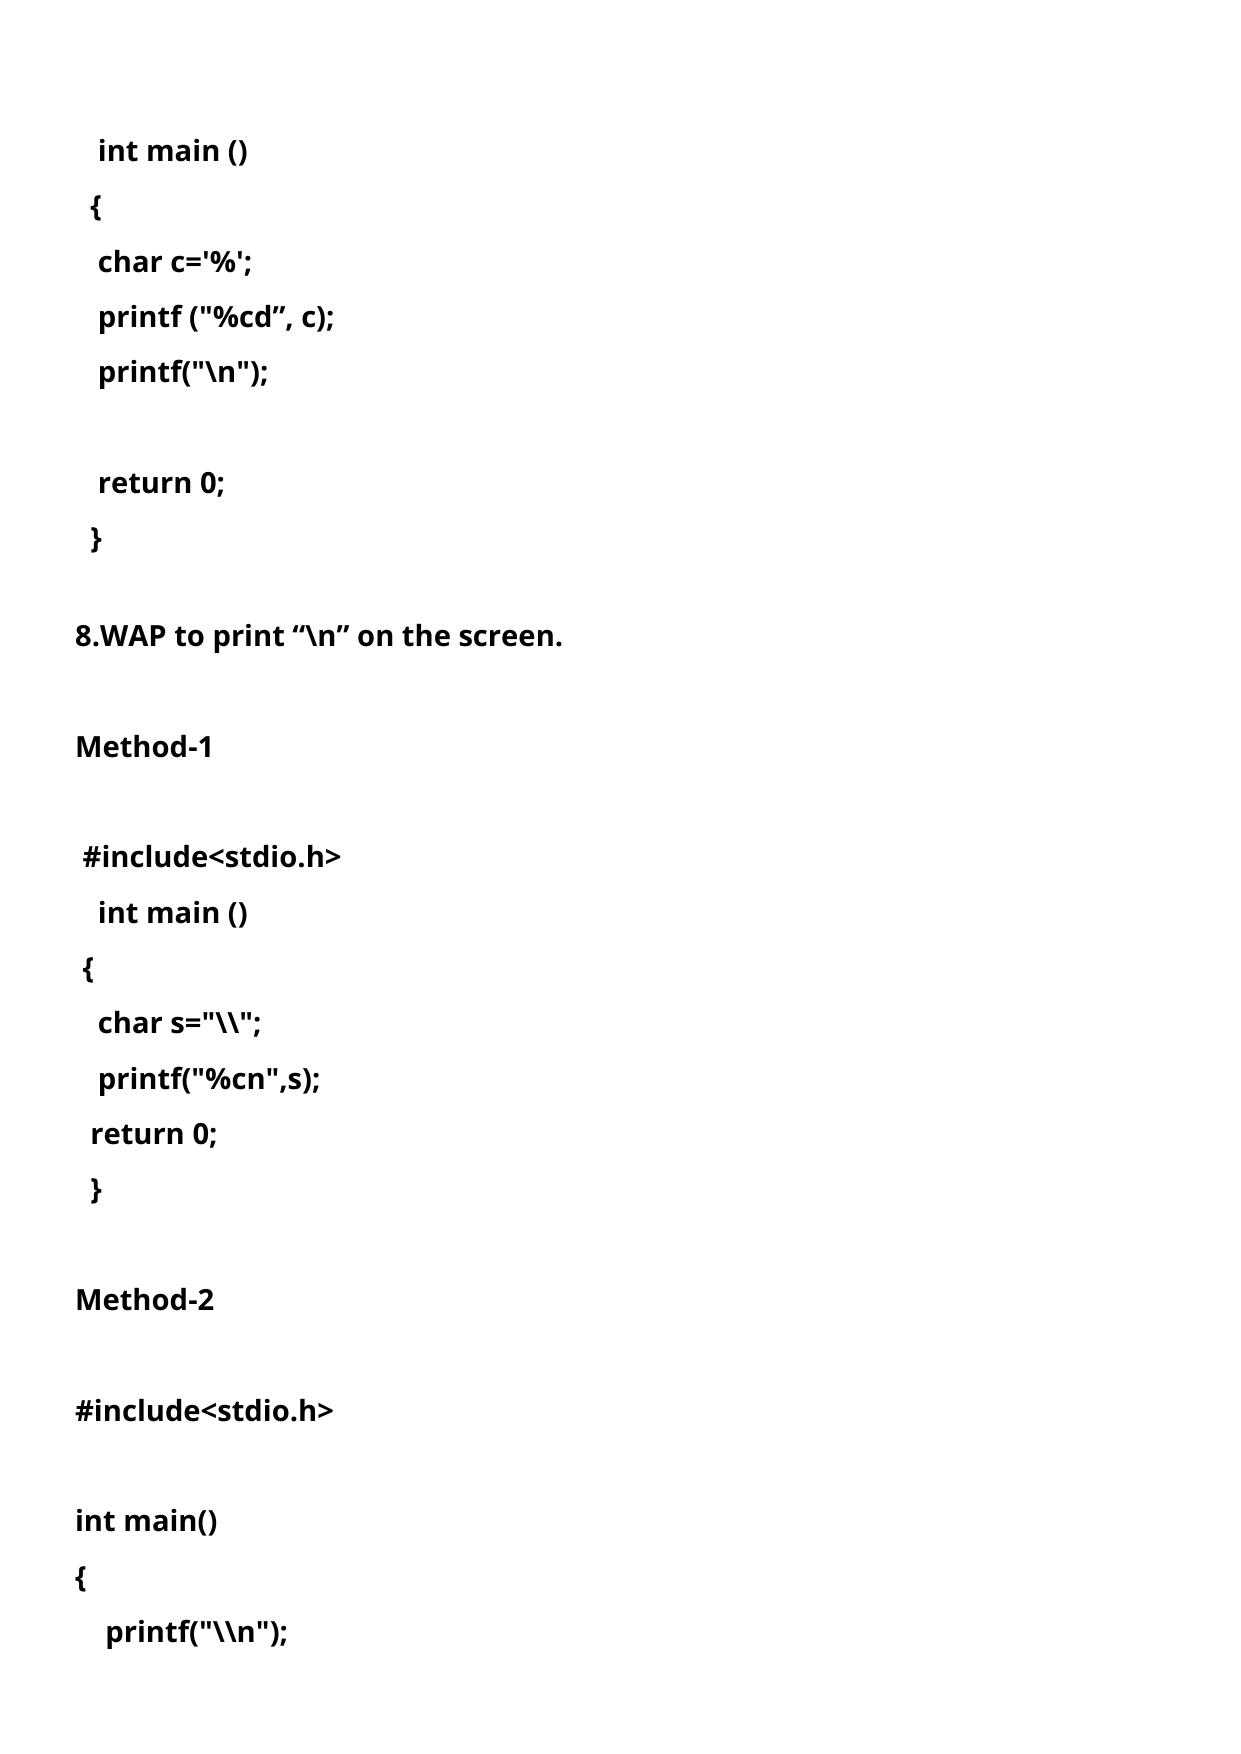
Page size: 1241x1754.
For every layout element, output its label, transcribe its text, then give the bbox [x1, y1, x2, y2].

text int main () [75, 130, 1165, 170]
text } [75, 517, 1165, 557]
text 8.WAP to print “\n” on the screen. [75, 616, 1165, 655]
text { [75, 947, 1165, 987]
text int main() [75, 1501, 1165, 1540]
text } [75, 1169, 1165, 1208]
text printf("\n"); [75, 352, 1165, 391]
text #include<stdio.h> [75, 837, 1165, 876]
text printf("\\n"); [75, 1611, 1165, 1651]
text return 0; [75, 462, 1165, 502]
text return 0; [75, 1113, 1165, 1153]
text { [75, 186, 1165, 225]
text char c='%'; [75, 241, 1165, 281]
text char s="\\"; [75, 1003, 1165, 1042]
text Method-1 [75, 726, 1165, 766]
text int main () [75, 892, 1165, 932]
text printf ("%cd”, c); [75, 296, 1165, 336]
text printf("%cn",s); [75, 1058, 1165, 1098]
text #include<stdio.h> [75, 1390, 1165, 1429]
text { [75, 1556, 1165, 1596]
text Method-2 [75, 1279, 1165, 1319]
